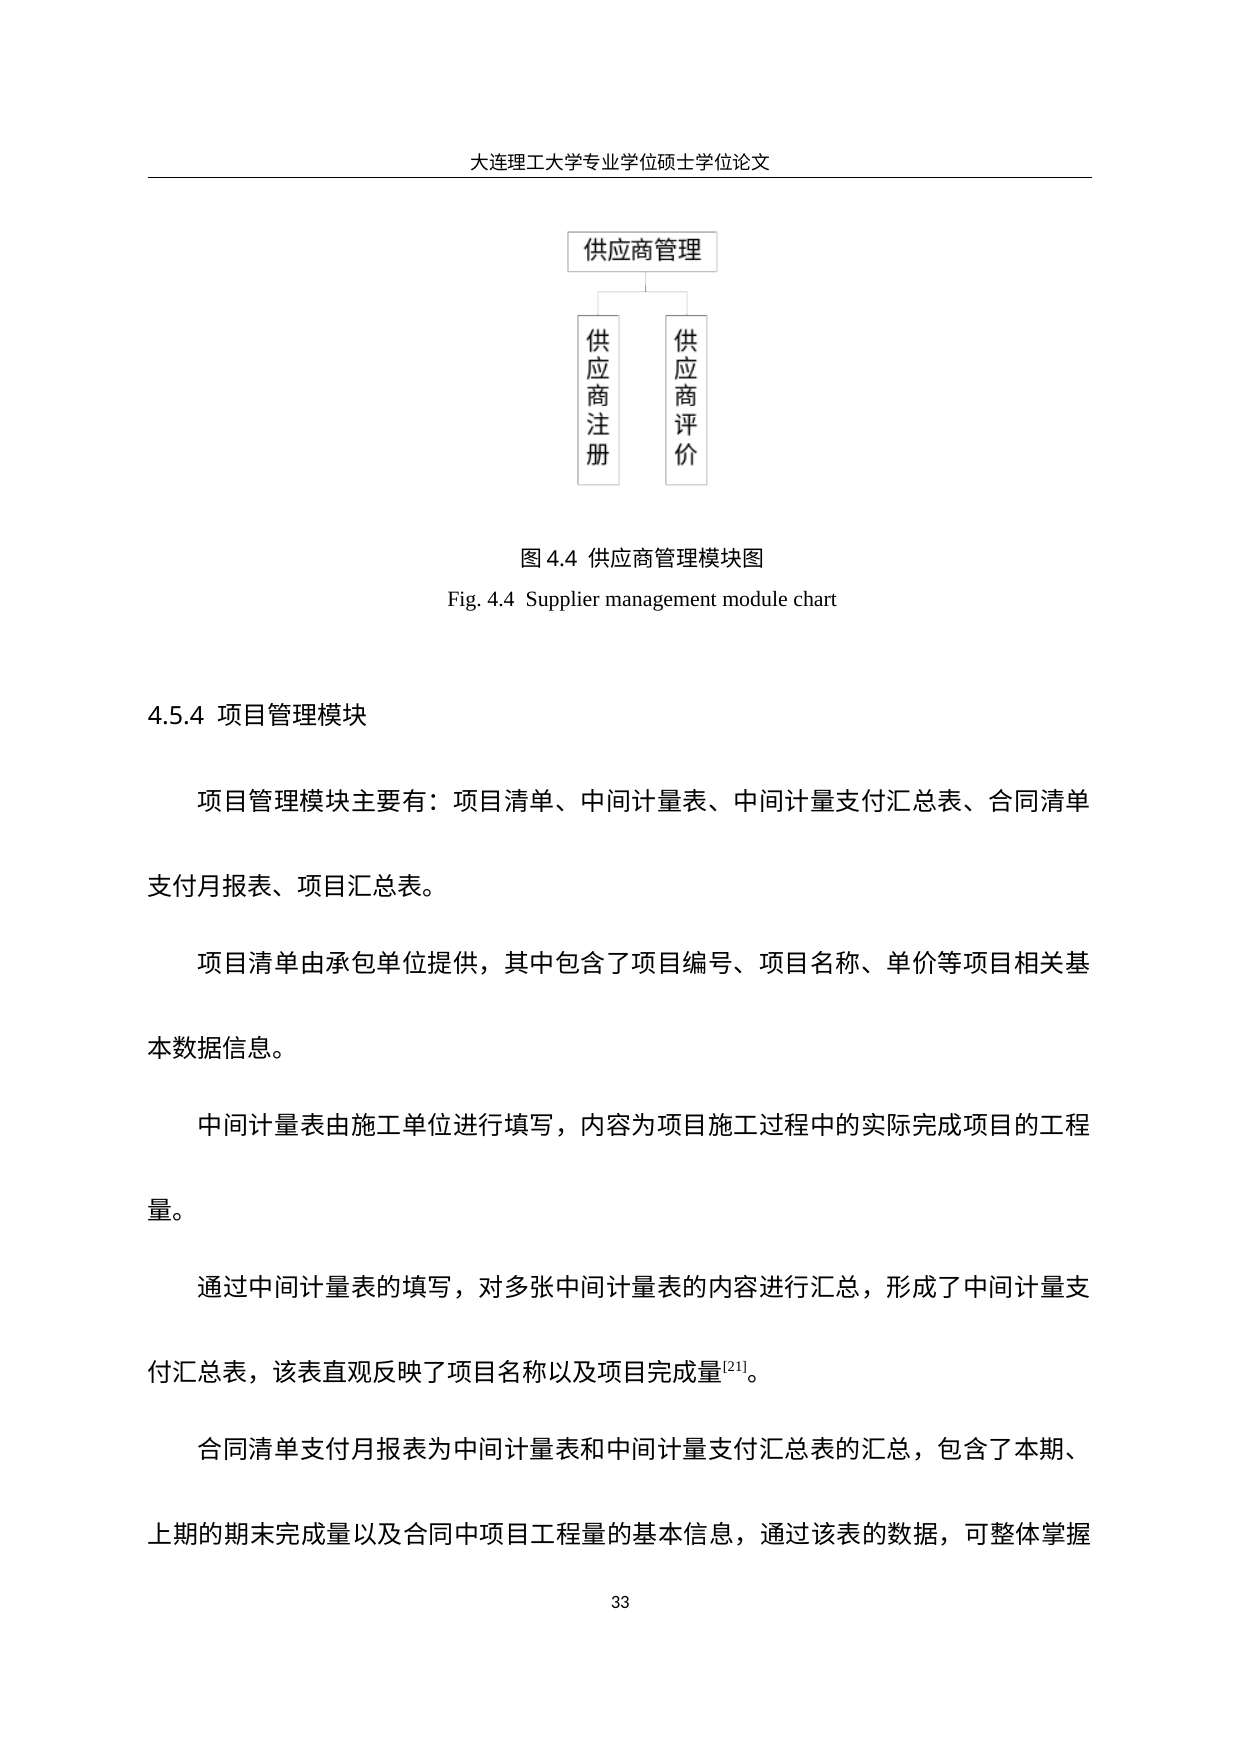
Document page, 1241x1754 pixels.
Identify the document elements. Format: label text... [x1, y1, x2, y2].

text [148, 1413, 1092, 1566]
text Fig. 4.4 Supplier management module chart [148, 582, 1092, 616]
subtitle 4.5.4 项目管理模块 [148, 680, 1092, 748]
text 通过中间计量表的填写，对多张中间计量表的内容进行汇总，形成了中间计量支付汇总表，该表直观反映了项目名称以及项目完成量[21]。 [148, 1252, 1092, 1404]
text 项目管理模块主要有：项目清单、中间计量表、中间计量支付汇总表、合同清单支付月报表、项目汇总表。 [148, 766, 1092, 919]
text 中间计量表由施工单位进行填写，内容为项目施工过程中的实际完成项目的工程量。 [148, 1090, 1092, 1242]
text 项目清单由承包单位提供，其中包含了项目编号、项目名称、单价等项目相关基本数据信息。 [148, 928, 1092, 1081]
text 图4.4 供应商管理模块图 [148, 540, 1092, 574]
